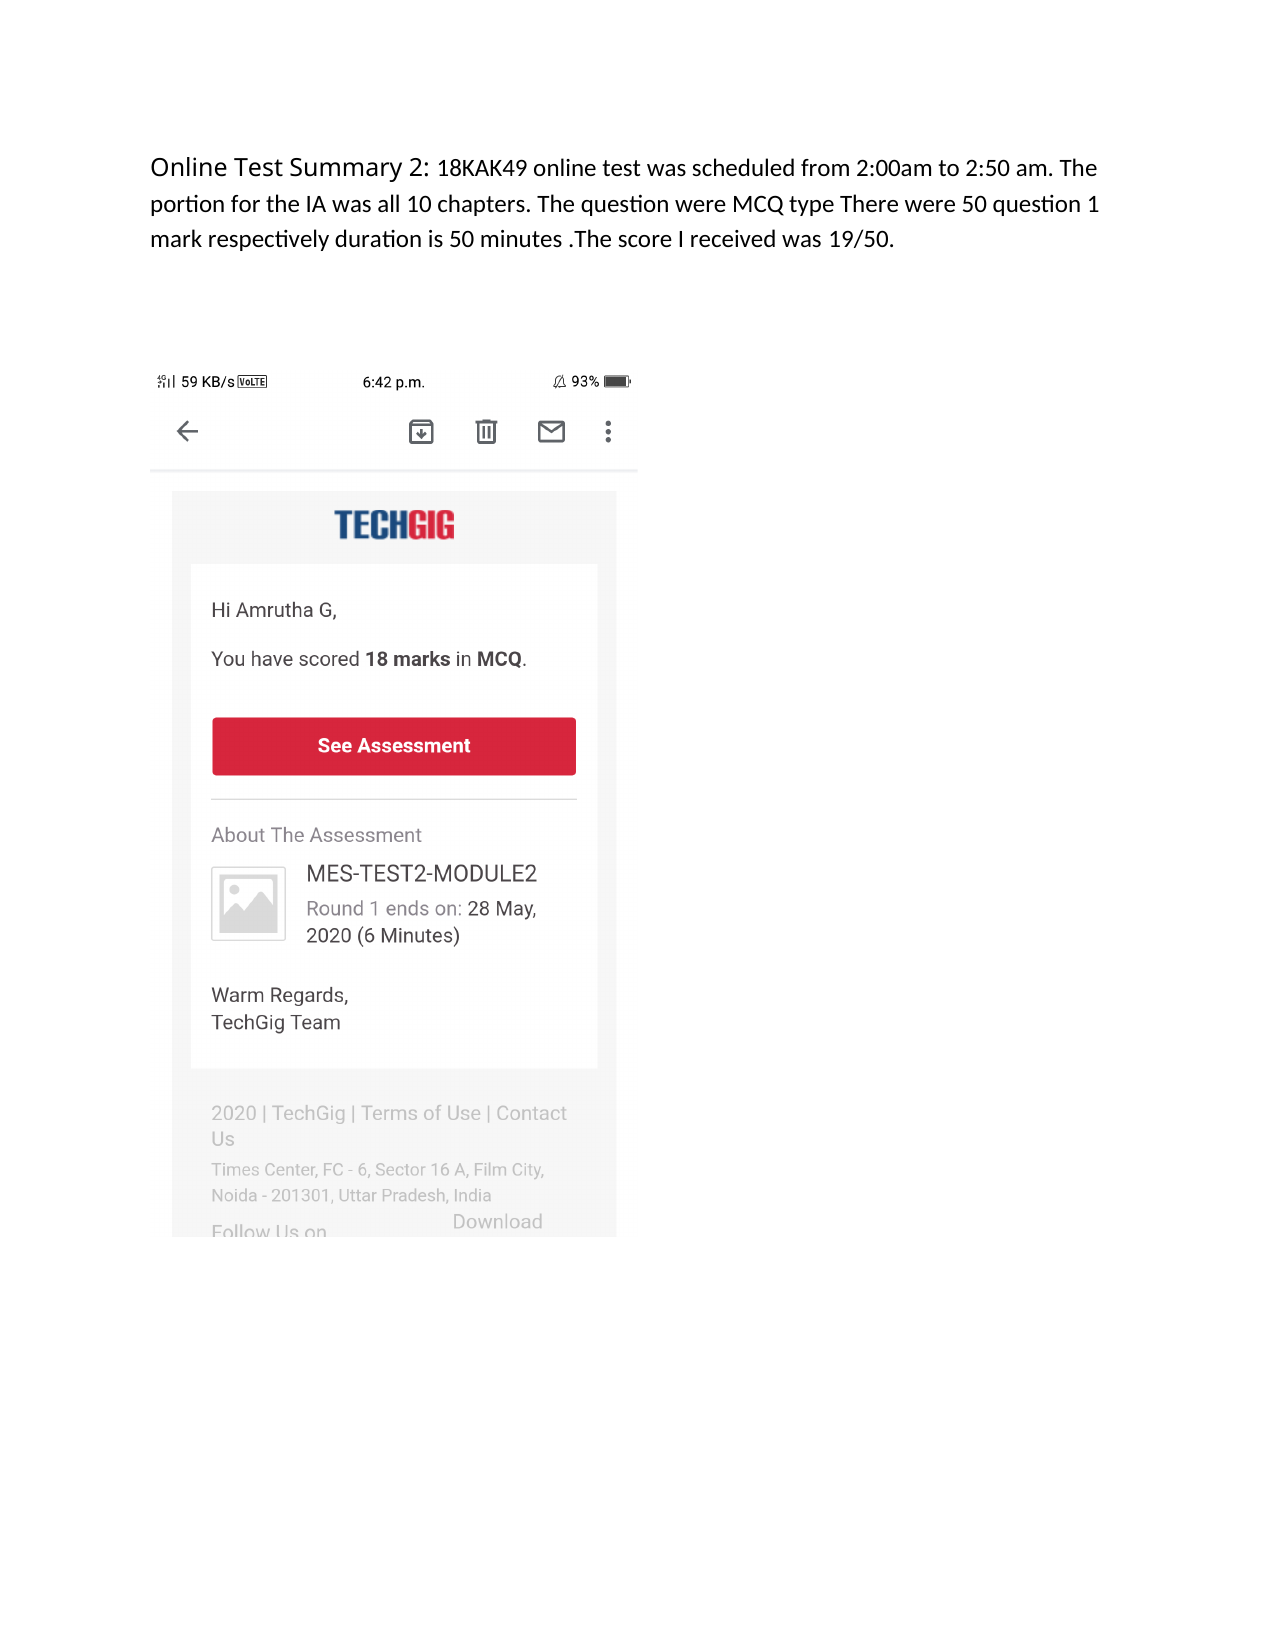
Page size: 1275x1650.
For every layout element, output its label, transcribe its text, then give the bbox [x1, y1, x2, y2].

picture [150, 370, 638, 1237]
text Online Test Summary 2: 18KAK49 online test was scheduled from 2:00am to 2:50 am. The portion for the IA was all 10 chapters. The question were MCQ type There were 50 question 1 mark respectively duration is 50 minutes .The score I received was 19/50. [150, 150, 1125, 254]
